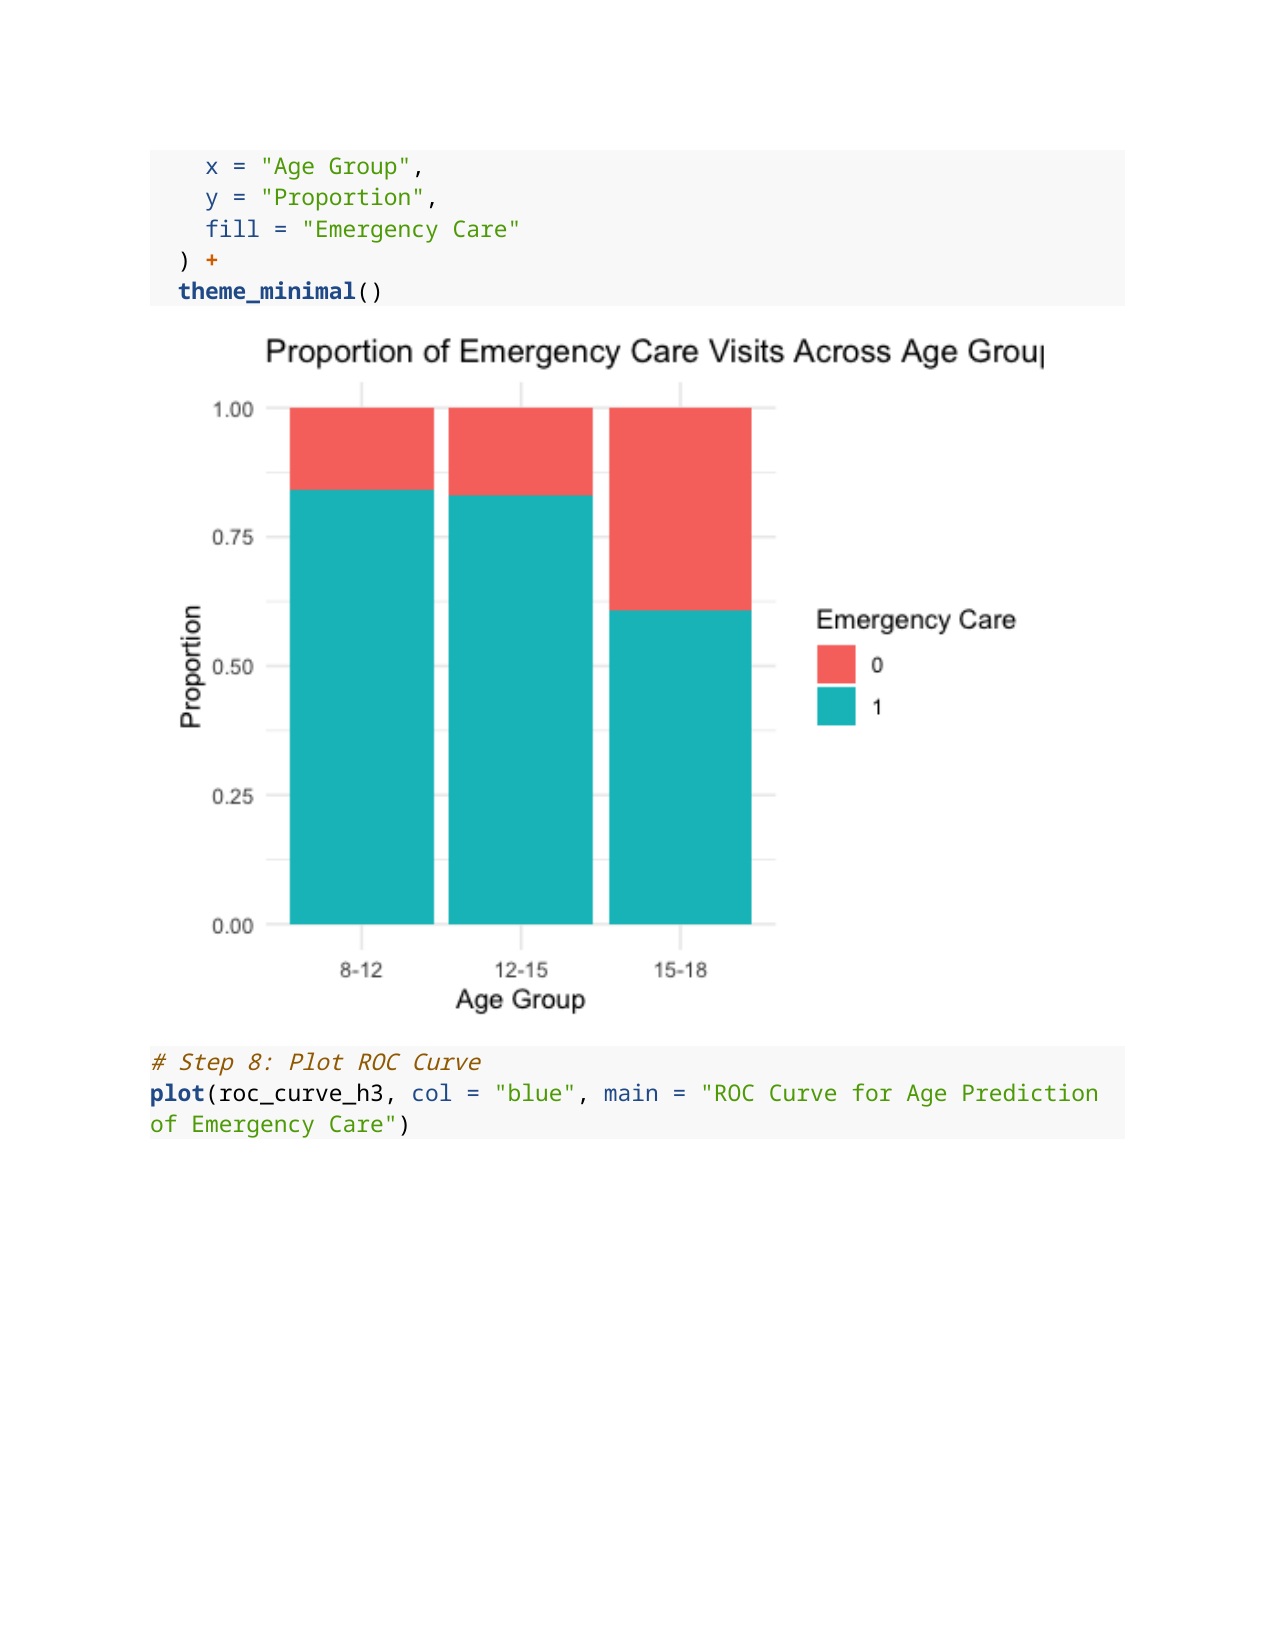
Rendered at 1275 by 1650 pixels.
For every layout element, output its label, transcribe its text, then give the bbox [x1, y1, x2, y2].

text # Step 8: Plot ROC Curve plot(roc_curve_h3, col = "blue", main = "ROC Curve for Age Prediction of Emergency Care") [411, 1046, 1125, 1139]
picture [168, 327, 1044, 1027]
